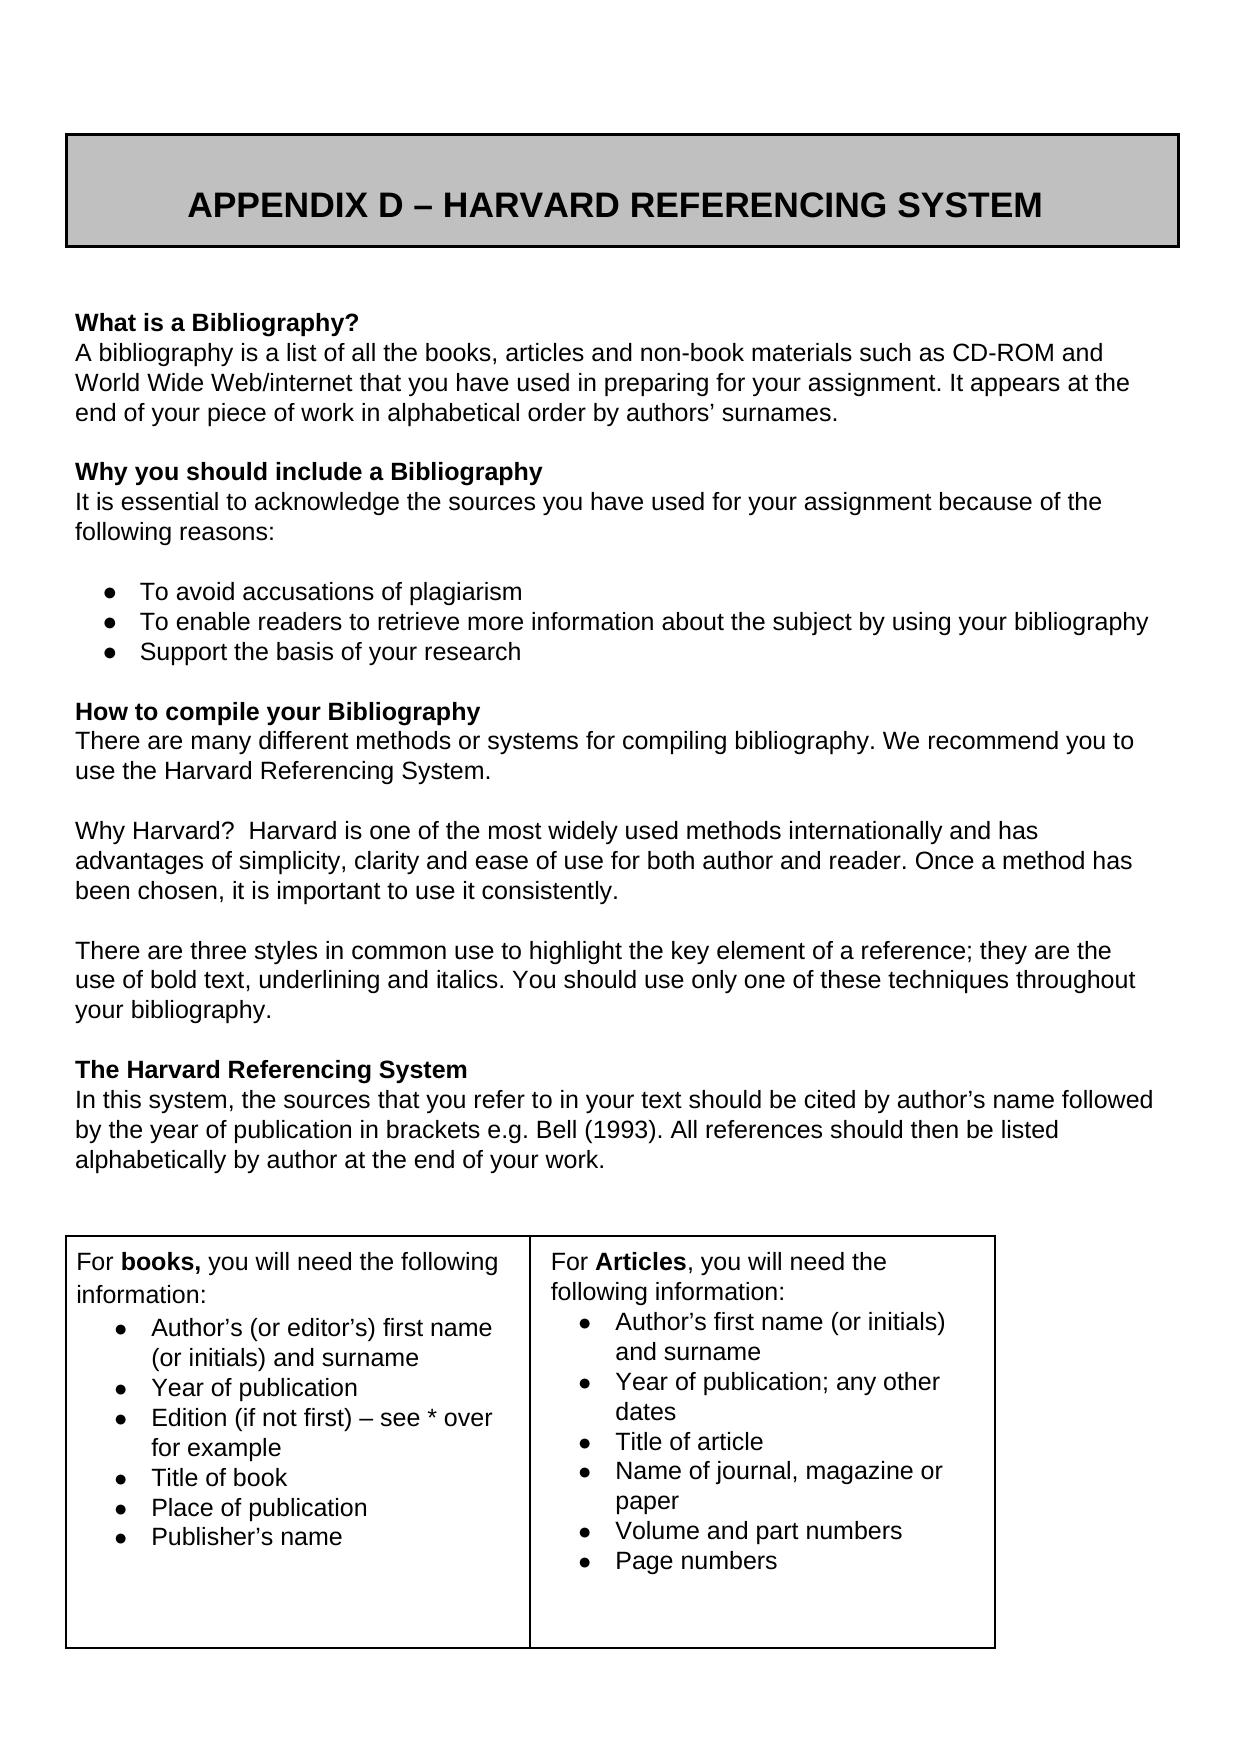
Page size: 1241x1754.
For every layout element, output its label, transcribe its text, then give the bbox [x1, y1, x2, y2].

table_header APPENDIX D – HARVARD REFERENCING SYSTEM [68, 136, 1177, 245]
list Support the basis of your research [102, 637, 1176, 665]
text A bibliography is a list of all the books, articles and non-book materials such as CD-ROM and World Wide Web/internet that you have used in preparing for your assignment. It appears at the end of your piece of work in alphabetical order by authors’ surnames. [75, 338, 1159, 426]
text In this system, the sources that you refer to in your text should be cited by author’s name followed by the year of publication in brackets e.g. Bell (1993). All references should then be listed alphabetically by author at the end of your work. [75, 1085, 1159, 1174]
list To enable readers to retrieve more information about the subject by using your bibliography [102, 607, 1176, 636]
text There are three styles in common use to highlight the key element of a reference; they are the use of bold text, underlining and italics. You should use only one of these techniques throughout your bibliography. [75, 936, 1159, 1024]
text It is essential to acknowledge the sources you have used for your assignment because of the following reasons: [75, 487, 1159, 546]
table_header For books, you will need the following information: Author’s (or editor’s) first name (or initials) and surname Year of publication Edition (if not first) – see * over for example Title of book Place of publication Publisher’s name [67, 1237, 529, 1647]
text Why you should include a Bibliography [75, 457, 1159, 486]
text What is a Bibliography? [75, 308, 1159, 337]
list To avoid accusations of plagiarism [102, 577, 1176, 606]
text The Harvard Referencing System [75, 1055, 1159, 1084]
text How to compile your Bibliography [75, 696, 1159, 725]
table_header For Articles, you will need the following information: Author’s first name (or initials) and surname Year of publication; any other dates Title of article Name of journal, magazine or paper Volume and part numbers Page numbers [531, 1237, 994, 1647]
text There are many different methods or systems for compiling bibliography. We recommend you to use the Harvard Referencing System. [75, 726, 1159, 785]
text Why Harvard? Harvard is one of the most widely used methods internationally and has advantages of simplicity, clarity and ease of use for both author and reader. Once a method has been chosen, it is important to use it consistently. [75, 816, 1159, 904]
